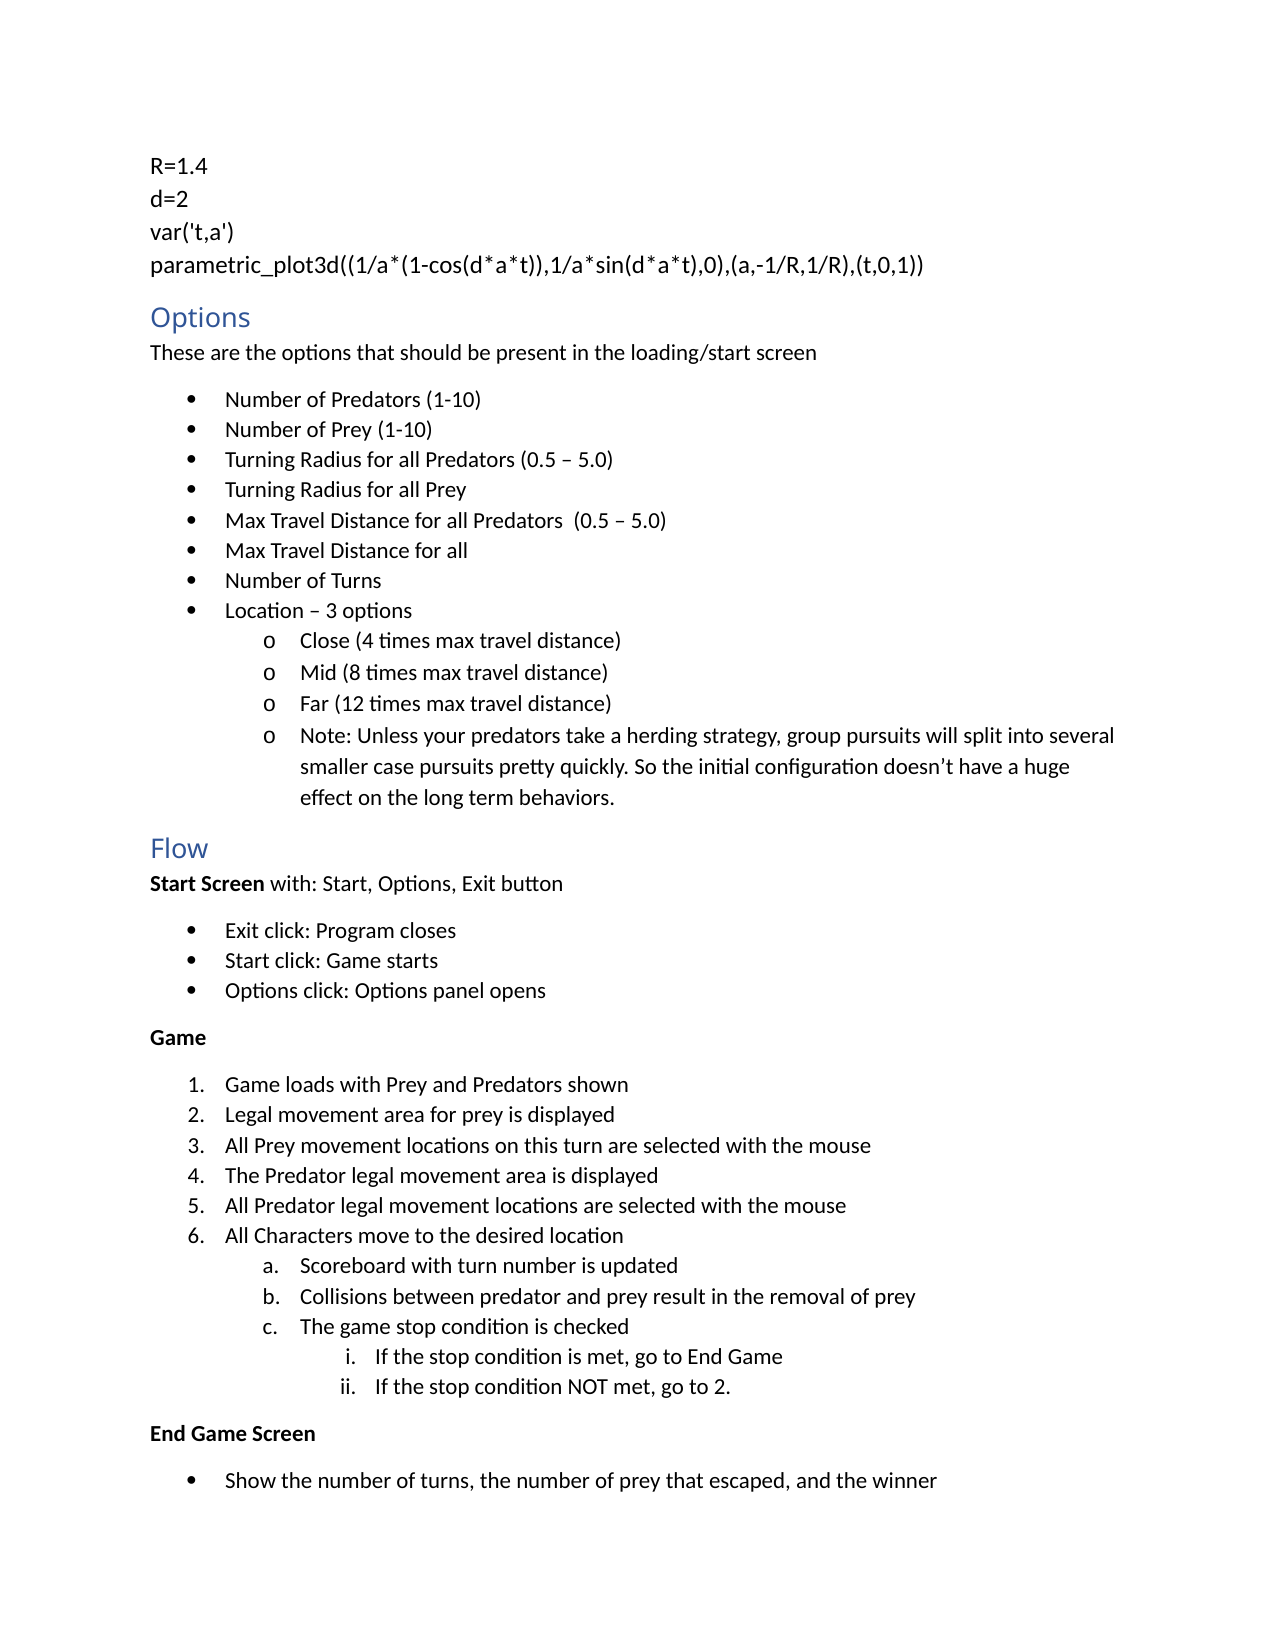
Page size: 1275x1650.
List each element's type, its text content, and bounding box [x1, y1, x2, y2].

list Note: Unless your predators take a herding strategy, group pursuits will split into several smaller case pursuits pretty quickly. So the initial configuration doesn’t have a huge effect on the long term behaviors. [262, 721, 1125, 811]
list All Predator legal movement locations are selected with the mouse [187, 1191, 1125, 1219]
text End Game Screen [150, 1419, 1125, 1447]
list Turning Radius for all Predators (0.5 – 5.0) [187, 445, 1125, 473]
list Number of Predators (1-10) [187, 385, 1125, 413]
list Collisions between predator and prey result in the removal of prey [262, 1282, 1125, 1310]
list Scoreboard with turn number is updated [262, 1252, 1125, 1279]
list Number of Prey (1-10) [187, 415, 1125, 443]
list Show the number of turns, the number of prey that escaped, and the winner [187, 1466, 1125, 1494]
subtitle Options [150, 298, 1125, 335]
text Game [150, 1023, 1125, 1051]
list The Predator legal movement area is displayed [187, 1161, 1125, 1189]
list Max Travel Distance for all Predators (0.5 – 5.0) [187, 506, 1125, 534]
subtitle Flow [150, 829, 1125, 866]
list Exit click: Program closes [187, 916, 1125, 944]
list Turning Radius for all Prey [187, 476, 1125, 504]
list Start click: Game starts [187, 946, 1125, 974]
list Far (12 times max travel distance) [262, 689, 1125, 719]
list If the stop condition NOT met, go to 2. [356, 1372, 1125, 1400]
list All Characters move to the desired location [187, 1221, 1125, 1249]
list If the stop condition is met, go to End Game [356, 1342, 1125, 1370]
list Number of Turns [187, 566, 1125, 594]
list Options click: Options panel opens [187, 977, 1125, 1004]
list Mid (8 times max travel distance) [262, 658, 1125, 687]
list All Prey movement locations on this turn are selected with the mouse [187, 1131, 1125, 1159]
text These are the options that should be present in the loading/start screen [150, 338, 1125, 366]
list Game loads with Prey and Predators shown [187, 1070, 1125, 1098]
list The game stop condition is checked [262, 1312, 1125, 1340]
list Max Travel Distance for all [187, 536, 1125, 564]
text Start Screen with: Start, Options, Exit button [150, 869, 1125, 897]
list Location – 3 options [187, 596, 1125, 624]
text R=1.4 d=2 var('t,a') parametric_plot3d((1/a*(1-cos(d*a*t)),1/a*sin(d*a*t),0),(a,-1/R,1/R),(t,0,1)) [150, 150, 1125, 279]
list Close (4 times max travel distance) [262, 627, 1125, 656]
list Legal movement area for prey is displayed [187, 1101, 1125, 1128]
